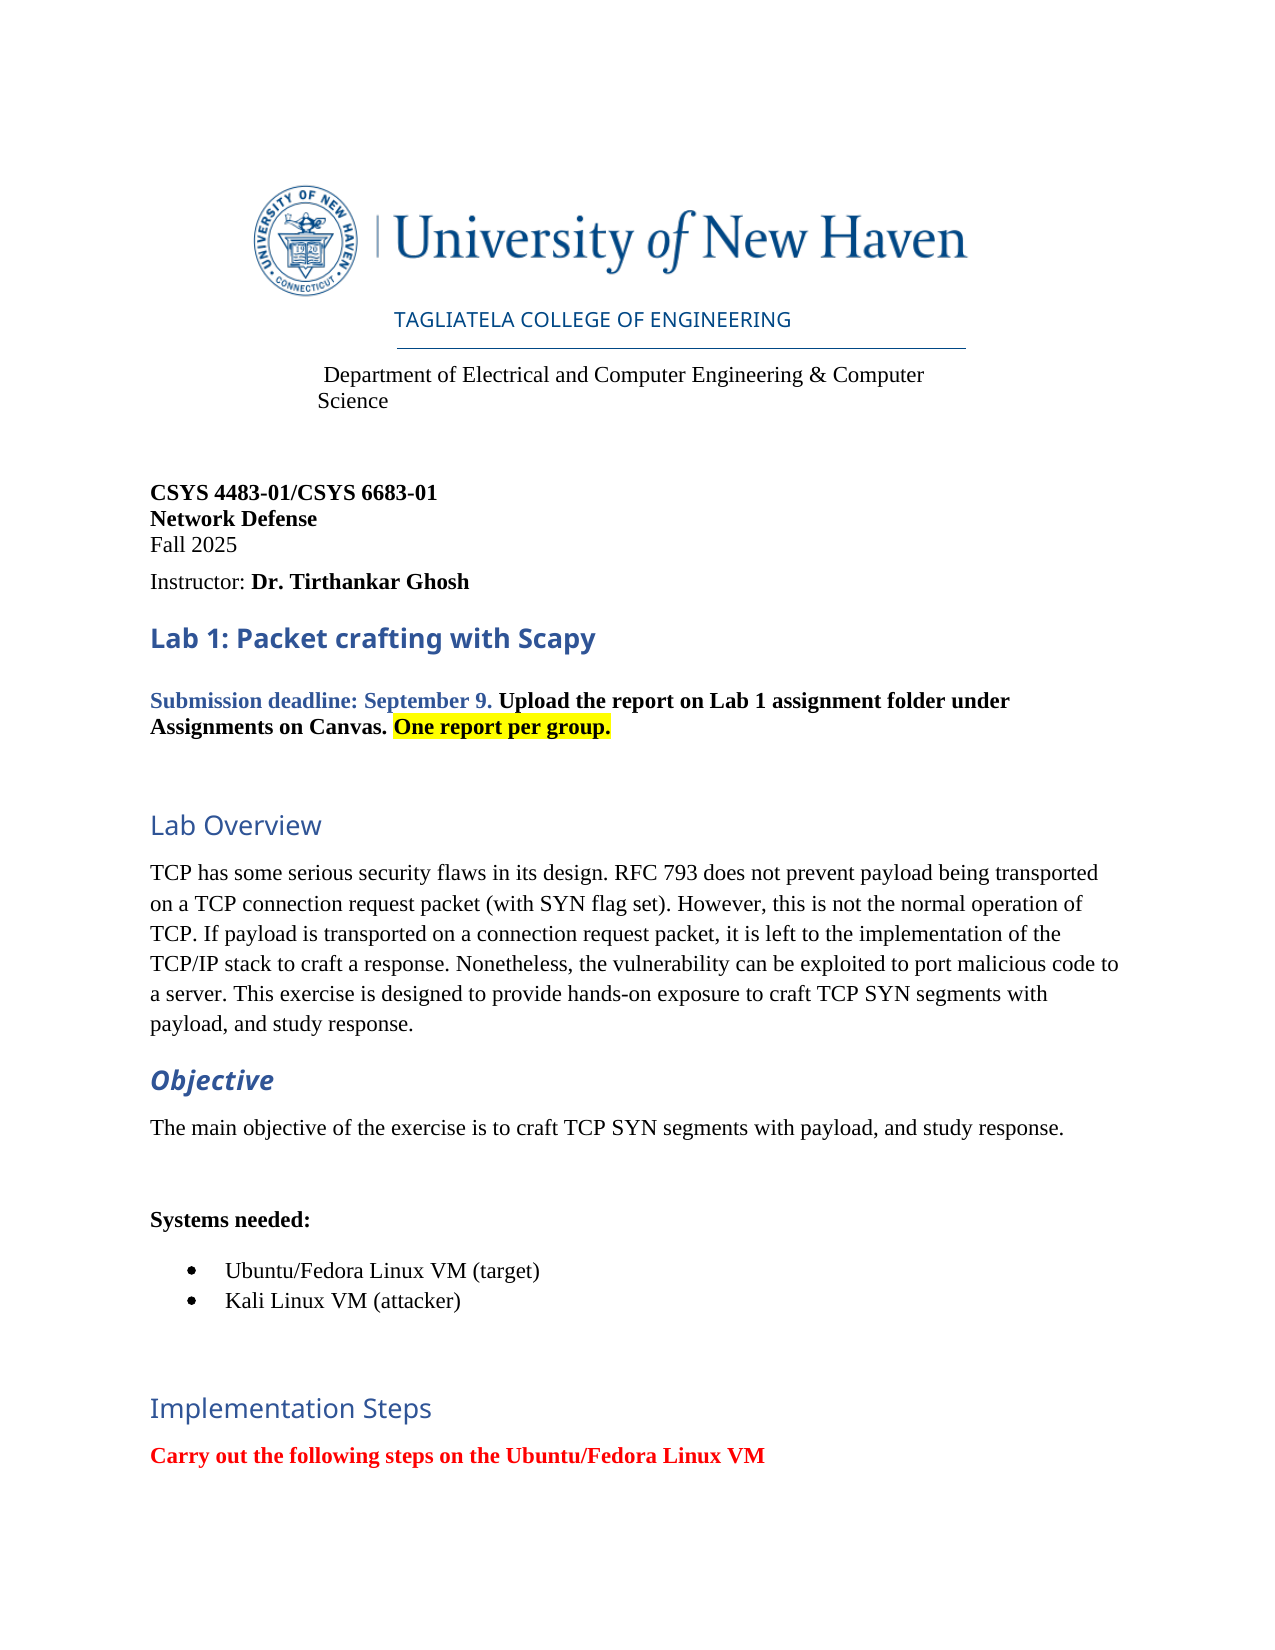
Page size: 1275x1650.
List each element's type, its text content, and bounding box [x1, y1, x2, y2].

subtitle Lab Overview [150, 807, 1125, 843]
subtitle Implementation Steps [150, 1389, 1125, 1426]
subtitle Submission deadline: September 9. Upload the report on Lab 1 assignment folder under Assignments on Canvas. One report per group. [150, 687, 1125, 739]
text The main objective of the exercise is to craft TCP SYN segments with payload, and study response. [150, 1114, 1125, 1141]
text Carry out the following steps on the Ubuntu/Fedora Linux VM [150, 1442, 1125, 1468]
text Fall 2025 [150, 532, 1125, 558]
list Ubuntu/Fedora Linux VM (target) [187, 1257, 1125, 1283]
text Network Defense [150, 505, 1125, 532]
subtitle Lab 1: Packet crafting with Scapy [150, 619, 1125, 656]
text Instructor: Dr. Tirthankar Ghosh [150, 568, 1125, 595]
subtitle Objective [150, 1062, 1125, 1098]
text CSYS 4483-01/CSYS 6683-01 [150, 479, 1125, 505]
text TCP has some serious security flaws in its design. RFC 793 does not prevent payload being transported on a TCP connection request packet (with SYN flag set). However, this is not the normal operation of TCP. If payload is transported on a connection request packet, it is left to the implementation of the TCP/IP stack to craft a response. Nonetheless, the vulnerability can be exploited to port malicious code to a server. This exercise is designed to provide hands-on exposure to craft TCP SYN segments with payload, and study response. [150, 859, 1125, 1037]
text Systems needed: [150, 1206, 1125, 1232]
list Kali Linux VM (attacker) [187, 1287, 1125, 1314]
